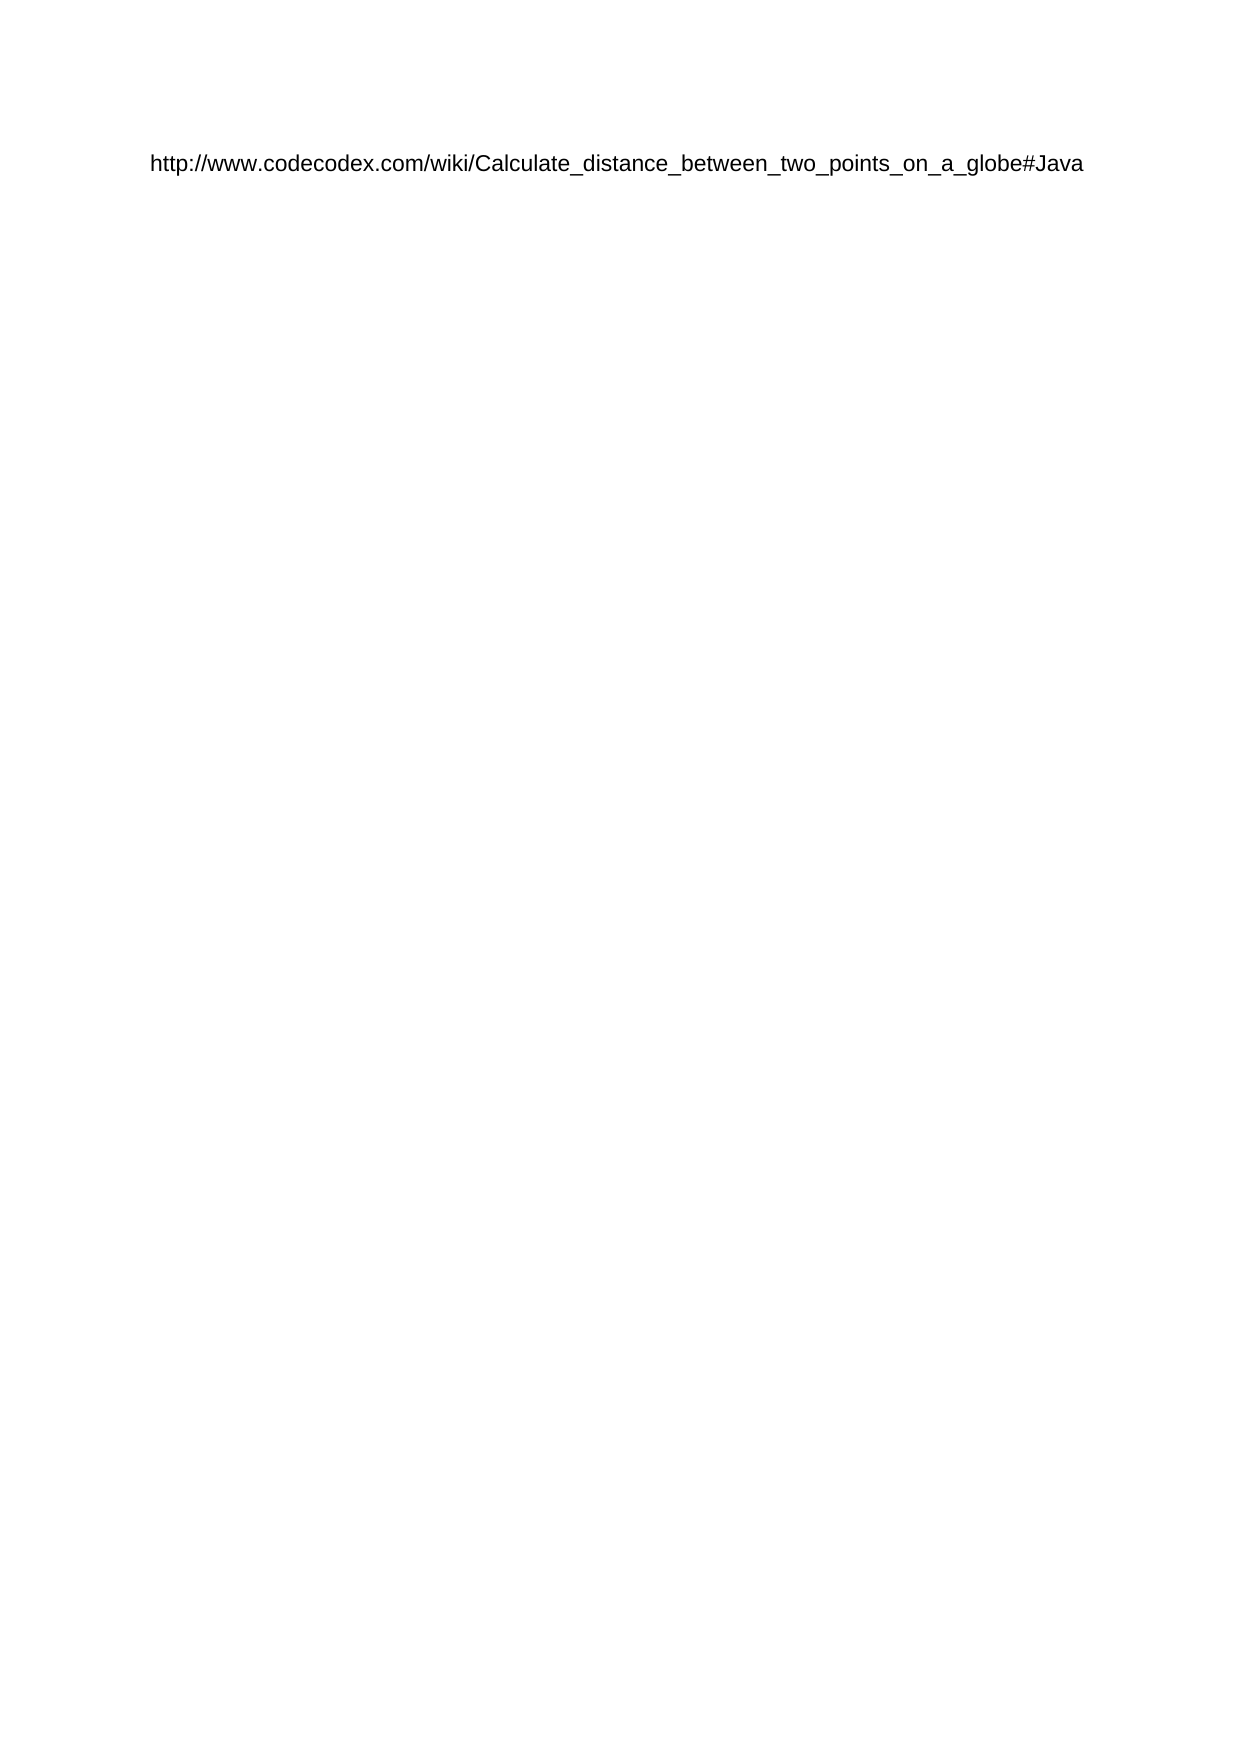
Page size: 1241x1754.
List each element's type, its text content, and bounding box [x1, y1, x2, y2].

text http://www.codecodex.com/wiki/Calculate_distance_between_two_points_on_a_globe#Java [150, 150, 1090, 176]
